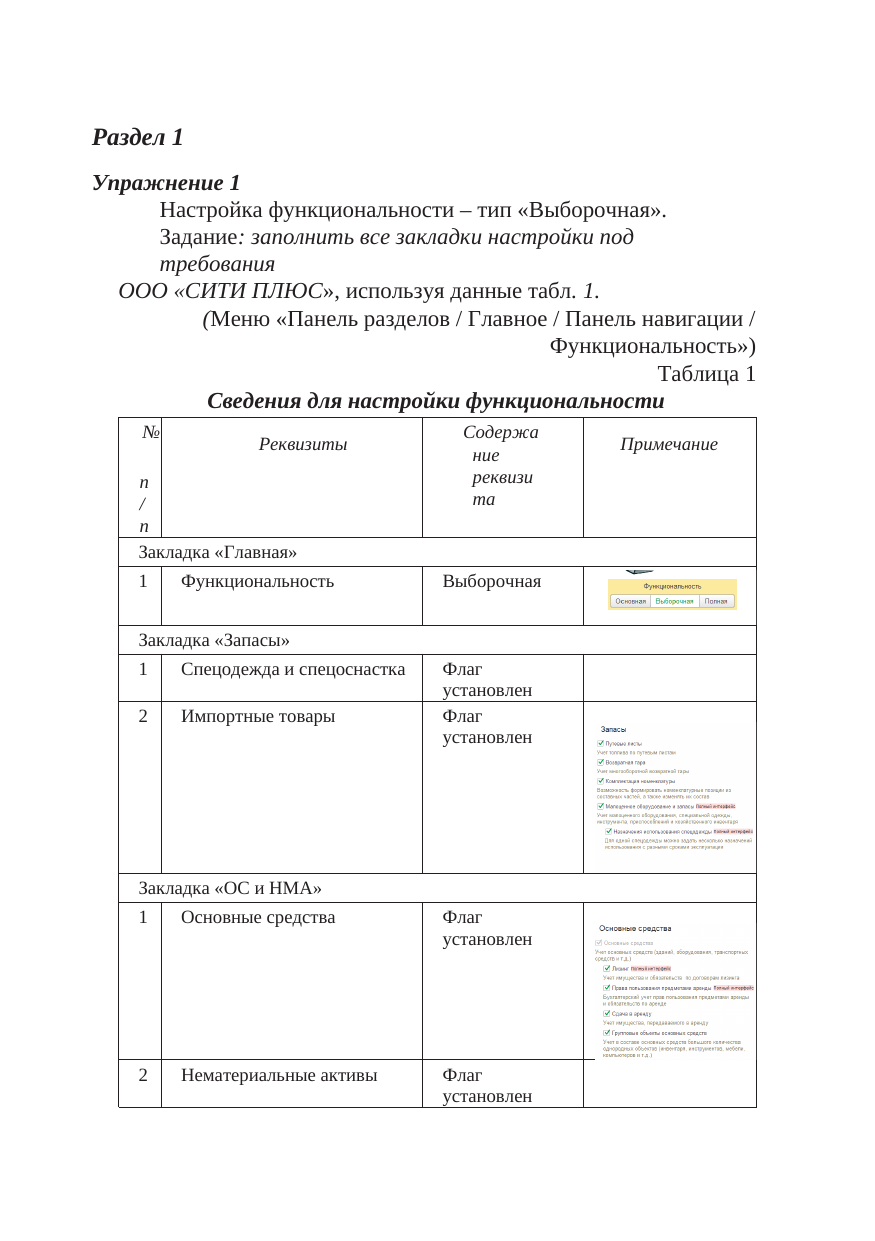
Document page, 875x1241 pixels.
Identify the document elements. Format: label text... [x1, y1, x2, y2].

table_header Содержание реквизита [423, 418, 583, 537]
table_cell Закладка «ОС и НМА» [119, 874, 756, 902]
table_cell Функциональность [162, 567, 422, 624]
table_cell 1 [119, 567, 161, 624]
table_cell Спецодежда и спецоснастка [162, 655, 422, 701]
text Таблица 1 [92, 360, 756, 386]
picture [603, 570, 757, 625]
text Функциональность») [92, 332, 756, 359]
table_cell Закладка «Запасы» [119, 626, 756, 653]
text ООО «СИТИ ПЛЮС», используя данные табл. 1. [118, 277, 782, 304]
table_cell [584, 702, 756, 873]
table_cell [162, 1060, 422, 1107]
table_cell [584, 655, 756, 701]
table_cell [584, 567, 756, 624]
table_cell Флаг установлен [423, 702, 583, 873]
table_cell [584, 1060, 756, 1107]
text Сведения для настройки функциональности [194, 387, 680, 414]
text Упражнение 1 [92, 168, 782, 195]
text Настройка функциональности – тип «Выборочная». Задание: заполнить все закладки настройки под требования [159, 196, 756, 277]
picture [595, 722, 757, 873]
table_cell Импортные товары [162, 702, 422, 873]
table_cell Закладка «Главная» [119, 538, 756, 566]
table_cell [584, 903, 756, 1059]
table_cell 2 [119, 1060, 161, 1107]
table_cell 1 [119, 655, 161, 701]
table_cell 2 [119, 702, 161, 873]
table_cell 1 [119, 903, 161, 1059]
table_cell Флаг установлен [423, 1060, 583, 1107]
table_header Реквизиты [162, 418, 422, 537]
table_header Примечание [584, 418, 756, 537]
table_cell Выборочная [423, 567, 583, 624]
text Раздел 1 [92, 122, 782, 151]
table_header № п/п [119, 418, 161, 537]
picture [595, 923, 757, 1060]
table_cell Основные средства [162, 903, 422, 1059]
table_cell Флаг установлен [423, 903, 583, 1059]
table_cell Флаг установлен [423, 655, 583, 701]
text (Меню «Панель разделов / Главное / Панель навигации / [92, 305, 756, 331]
